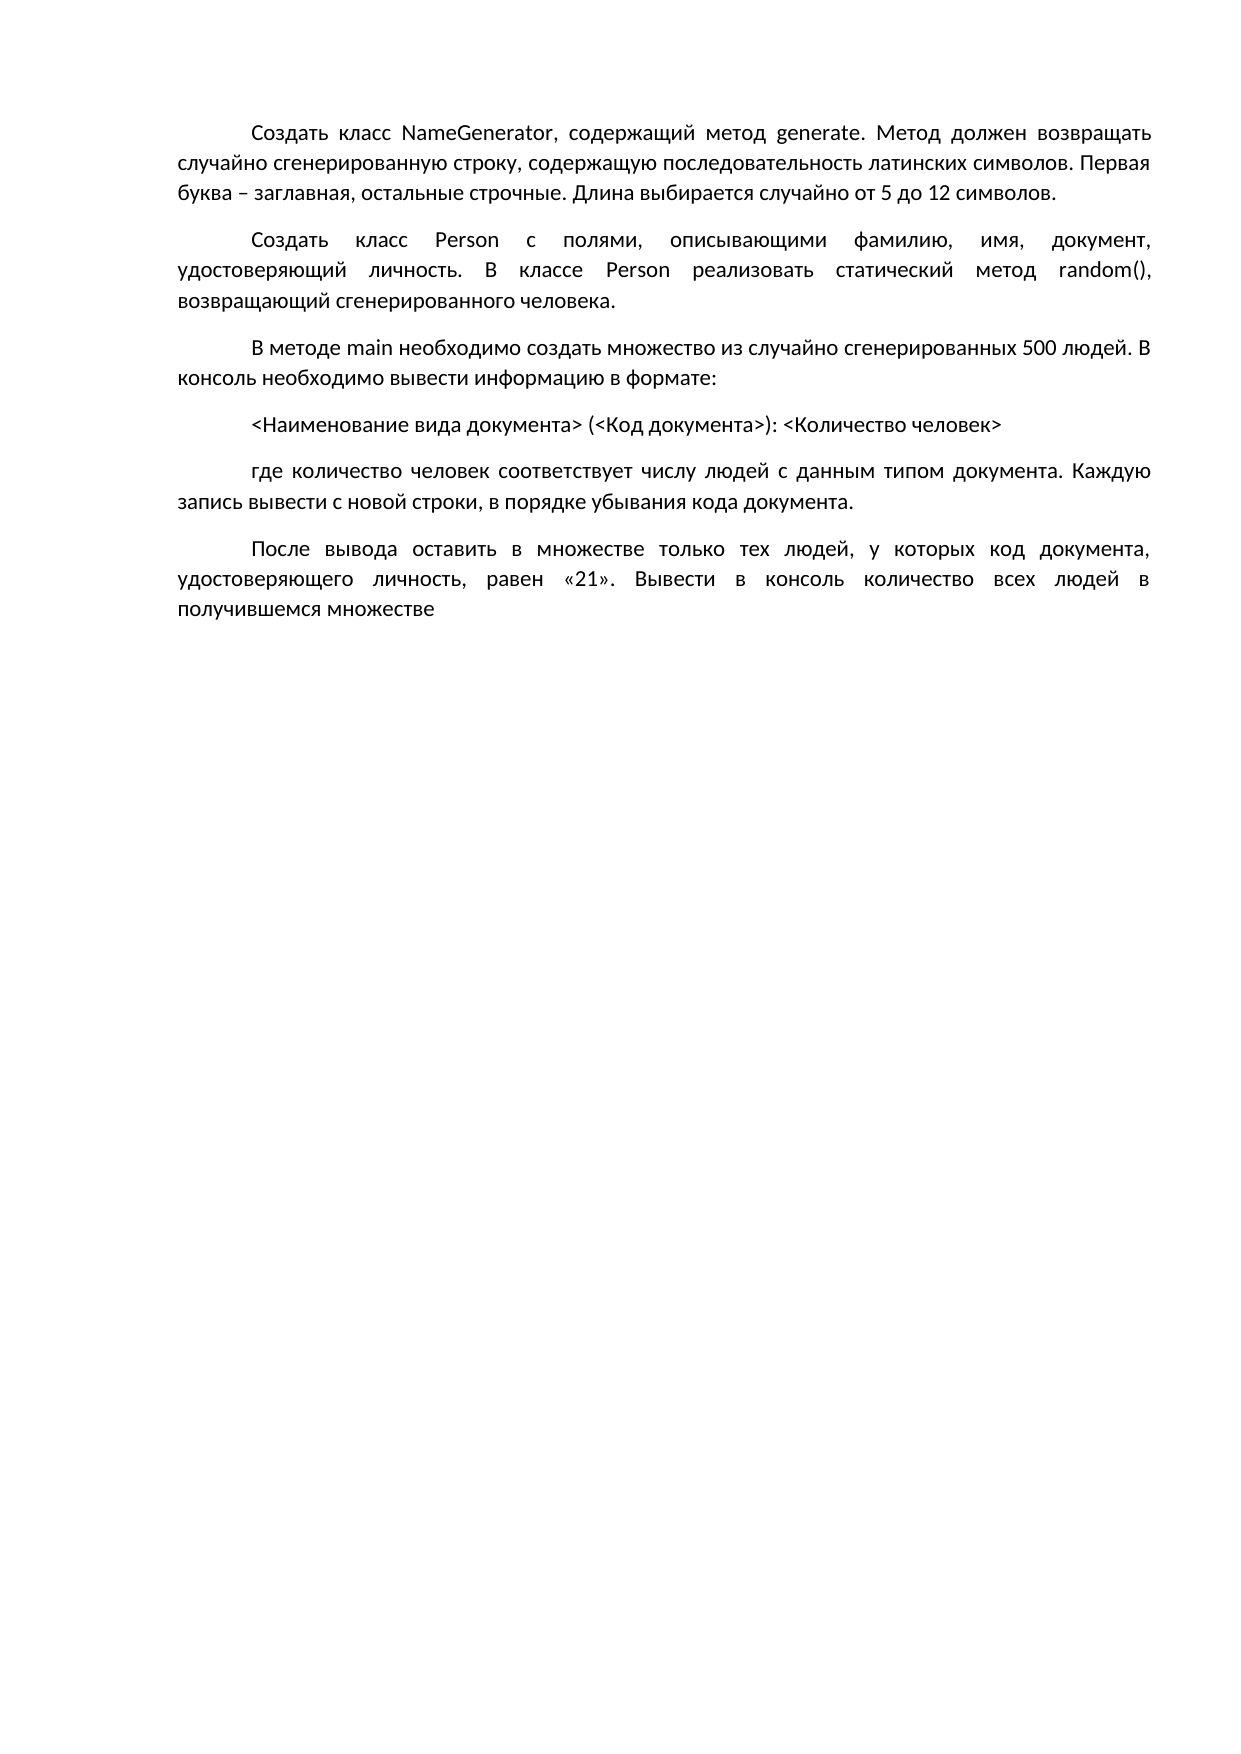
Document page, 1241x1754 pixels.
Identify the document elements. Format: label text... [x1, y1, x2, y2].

text <Наименование вида документа> (<Код документа>): <Количество человек> [177, 410, 1152, 438]
text Создать класс Person с полями, описывающими фамилию, имя, документ, удостоверяющий личность. В классе Person реализовать статический метод random(), возвращающий сгенерированного человека. [177, 225, 1152, 314]
text где количество человек соответствует числу людей с данным типом документа. Каждую запись вывести с новой строки, в порядке убывания кода документа. [177, 457, 1152, 515]
text Создать класс NameGenerator, содержащий метод generate. Метод должен возвращать случайно сгенерированную строку, содержащую последовательность латинских символов. Первая буква – заглавная, остальные строчные. Длина выбирается случайно от 5 до 12 символов. [177, 118, 1152, 207]
text В методе main необходимо создать множество из случайно сгенерированных 500 людей. В консоль необходимо вывести информацию в формате: [177, 333, 1152, 391]
text После вывода оставить в множестве только тех людей, у которых код документа, удостоверяющего личность, равен «21». Вывести в консоль количество всех людей в получившемся множестве [177, 534, 1152, 622]
